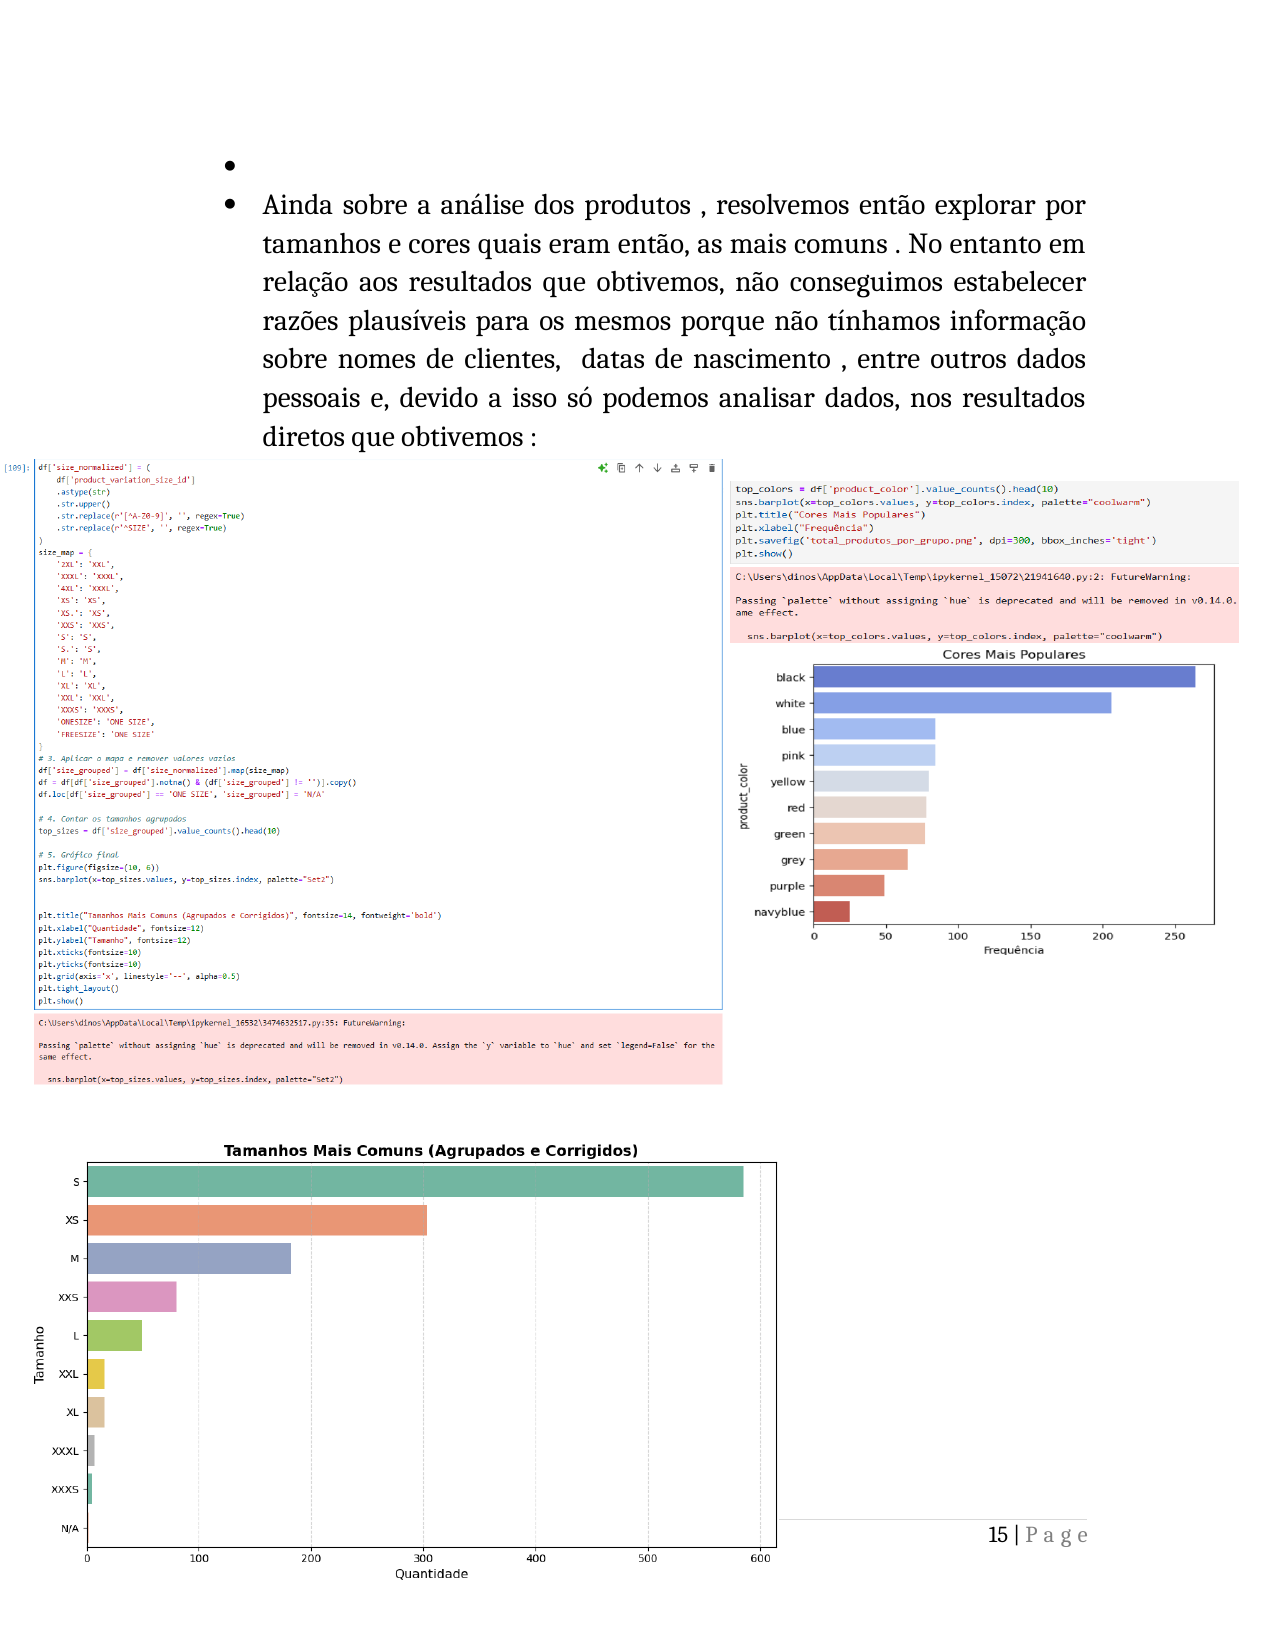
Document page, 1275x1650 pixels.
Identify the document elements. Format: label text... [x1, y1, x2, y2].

picture [0, 459, 1239, 1085]
list Ainda sobre a análise dos produtos , resolvemos então explorar por tamanhos e cores quais eram então, as mais comuns . No entanto em relação aos resultados que obtivemos, não conseguimos estabelecer razões plausíveis para os mesmos porque não tínhamos informação sobre nomes de clientes, datas de nascimento , entre outros dados pessoais e, devido a isso só podemos analisar dados, nos resultados diretos que obtivemos : [225, 188, 1087, 453]
picture [0, 1141, 779, 1584]
